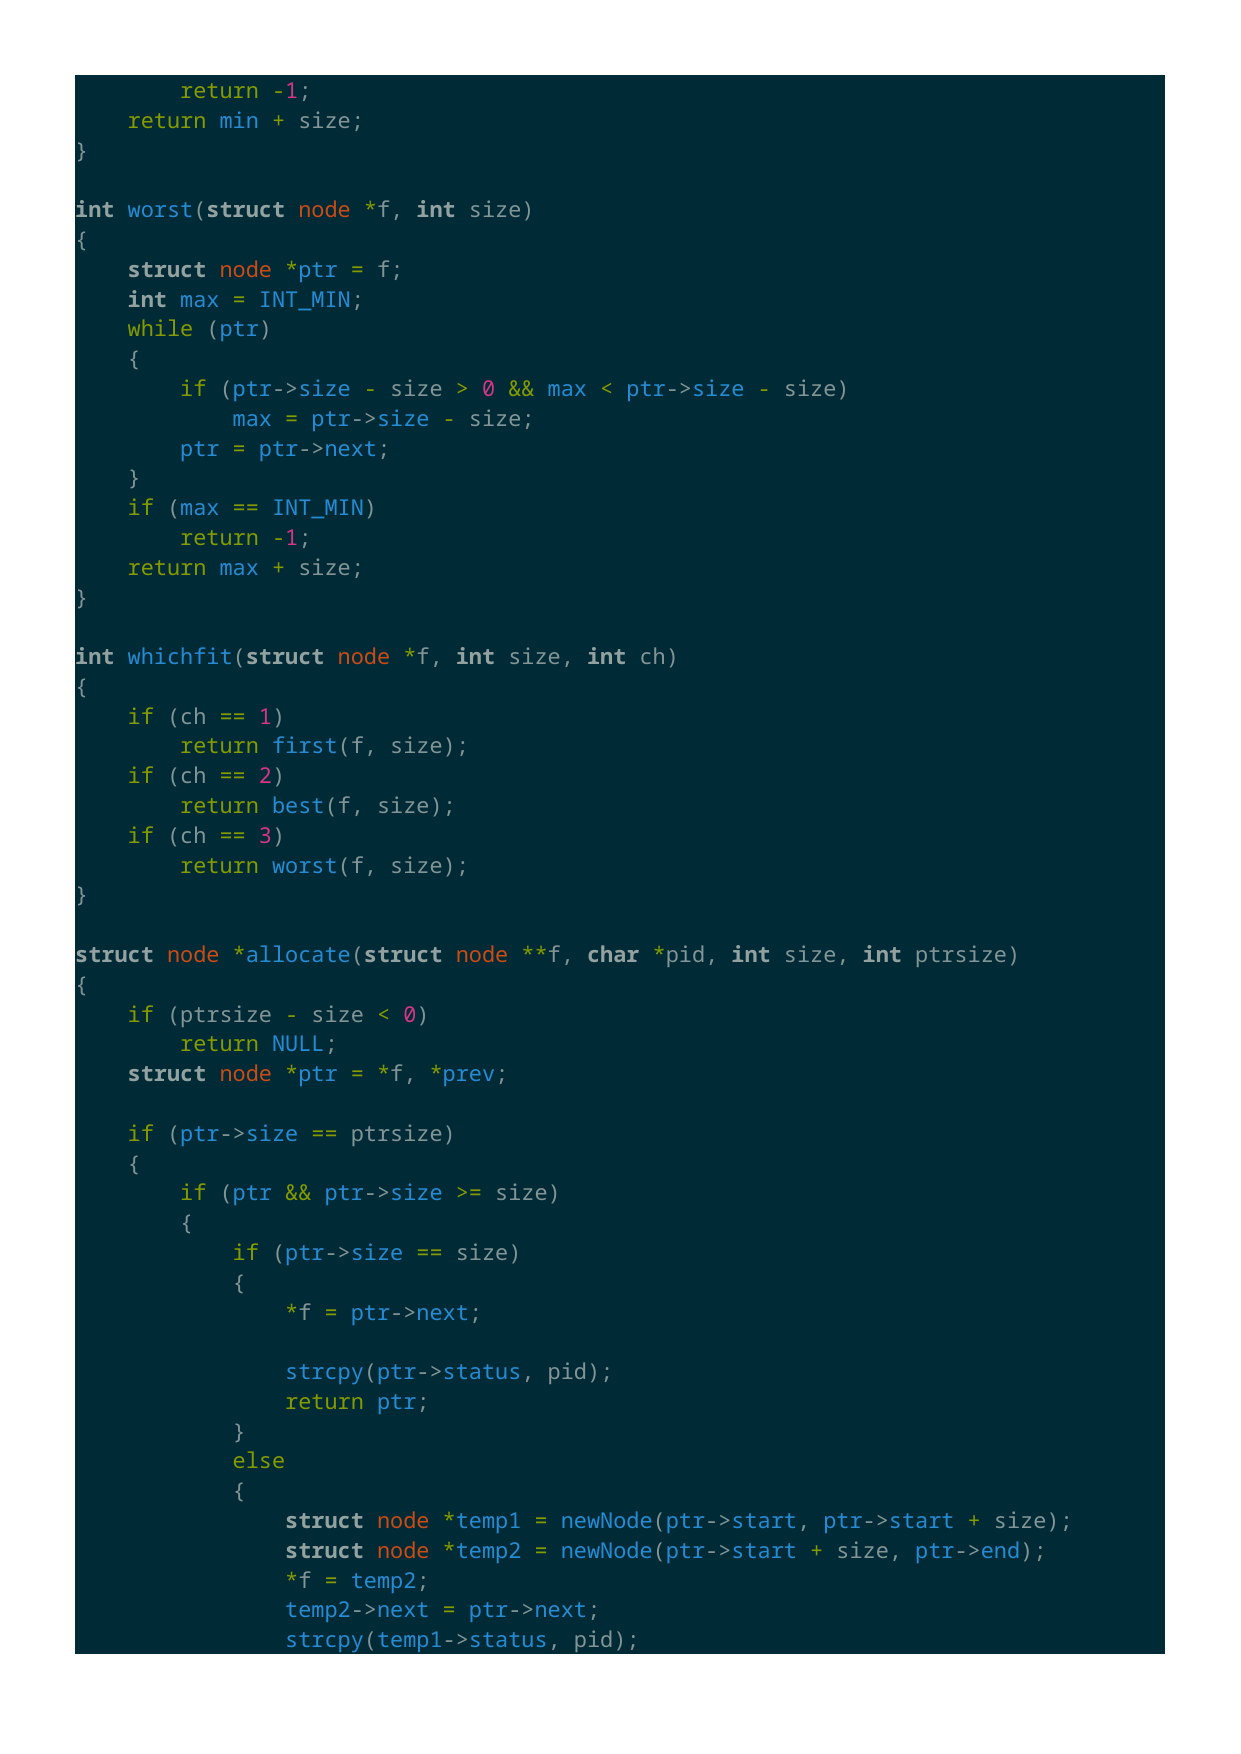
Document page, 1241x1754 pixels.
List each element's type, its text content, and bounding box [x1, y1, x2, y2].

text ptr = ptr->next; [75, 432, 1165, 462]
text *f = temp2; [75, 1564, 1165, 1594]
text return -1; [75, 522, 1165, 552]
text struct node *ptr = *f, *prev; [75, 1058, 1165, 1088]
text struct node *ptr = f; [75, 254, 1165, 283]
text struct node *temp2 = newNode(ptr->start + size, ptr->end); [75, 1535, 1165, 1564]
text strcpy(ptr->status, pid); [75, 1356, 1165, 1386]
text { [75, 1207, 1165, 1237]
text } [75, 581, 1165, 611]
text if (max == INT_MIN) [75, 492, 1165, 522]
text while (ptr) [75, 313, 1165, 343]
text return best(f, size); [75, 790, 1165, 820]
text else [75, 1445, 1165, 1475]
text temp2->next = ptr->next; [75, 1594, 1165, 1624]
text if (ptr->size == ptrsize) [75, 1118, 1165, 1147]
text int worst(struct node *f, int size) [75, 194, 1165, 224]
text if (ch == 1) [75, 701, 1165, 730]
text if (ch == 3) [75, 820, 1165, 849]
text } [75, 1416, 1165, 1445]
text if (ptrsize - size < 0) [75, 998, 1165, 1028]
text if (ptr->size == size) [75, 1237, 1165, 1267]
text { [75, 969, 1165, 998]
text if (ch == 2) [75, 760, 1165, 790]
text { [75, 224, 1165, 254]
text return ptr; [75, 1386, 1165, 1416]
text int whichfit(struct node *f, int size, int ch) [75, 641, 1165, 671]
text if (ptr->size - size > 0 && max < ptr->size - size) [75, 373, 1165, 403]
text { [75, 1147, 1165, 1177]
text return -1; [75, 75, 1165, 105]
text max = ptr->size - size; [75, 403, 1165, 432]
text return worst(f, size); [75, 849, 1165, 879]
text strcpy(temp1->status, pid); [75, 1624, 1165, 1654]
text { [75, 343, 1165, 373]
text } [75, 462, 1165, 492]
text return first(f, size); [75, 730, 1165, 760]
text *f = ptr->next; [75, 1296, 1165, 1326]
text return min + size; [75, 105, 1165, 134]
text if (ptr && ptr->size >= size) [75, 1177, 1165, 1207]
text { [75, 1267, 1165, 1296]
text struct node *allocate(struct node **f, char *pid, int size, int ptrsize) [75, 939, 1165, 969]
text { [75, 671, 1165, 701]
text { [75, 1475, 1165, 1505]
text } [75, 879, 1165, 909]
text } [75, 134, 1165, 164]
text return NULL; [75, 1028, 1165, 1058]
text int max = INT_MIN; [75, 283, 1165, 313]
text struct node *temp1 = newNode(ptr->start, ptr->start + size); [75, 1505, 1165, 1535]
text return max + size; [75, 552, 1165, 581]
